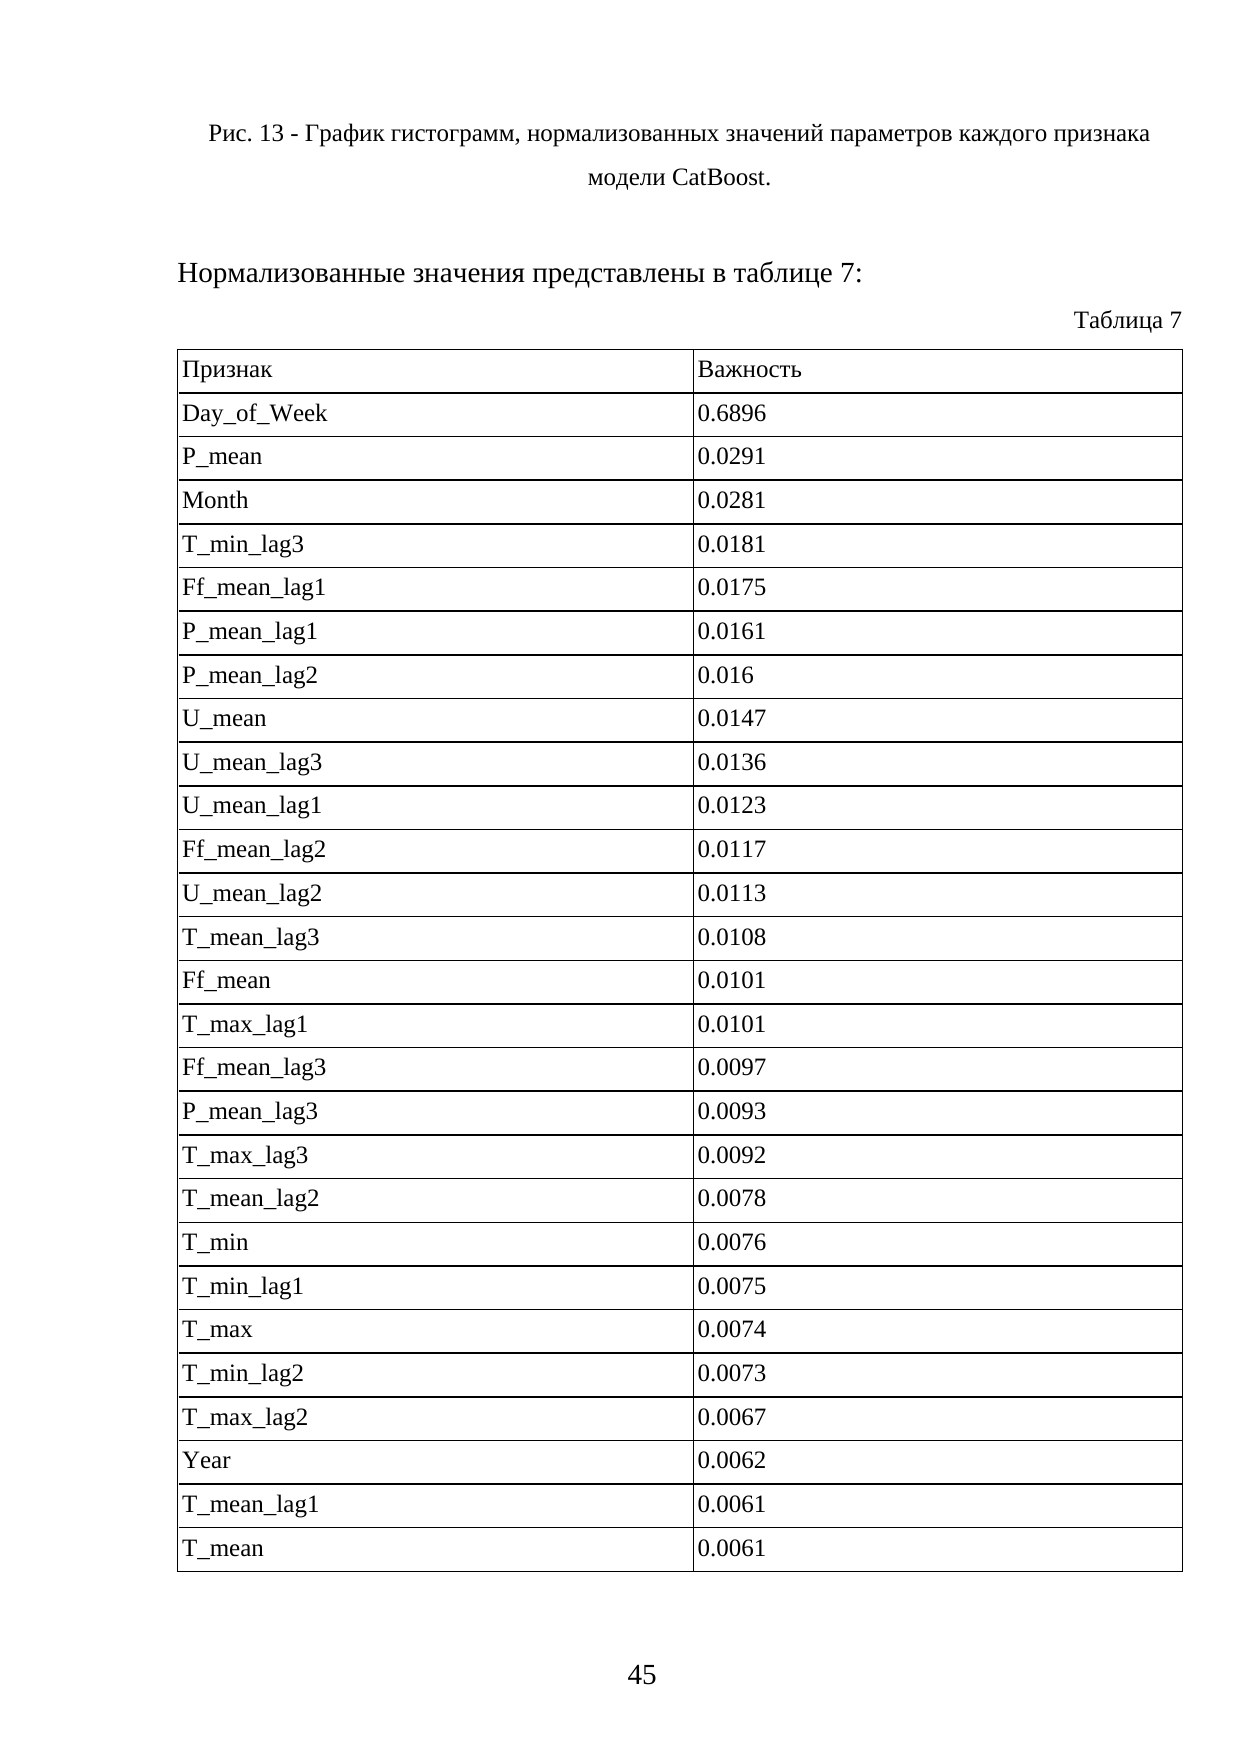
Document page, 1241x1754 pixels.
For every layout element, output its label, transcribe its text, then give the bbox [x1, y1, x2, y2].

table_cell T_mean [178, 1528, 693, 1571]
text Нормализованные значения представлены в таблице 7: [177, 255, 1182, 288]
table_cell P_mean_lag1 [178, 611, 693, 654]
table_cell T_max [178, 1310, 693, 1352]
table_header Важность [694, 350, 1182, 392]
table_cell 0.0067 [694, 1398, 1182, 1439]
table_cell 0.0073 [694, 1354, 1182, 1396]
table_cell U_mean_lag2 [178, 873, 693, 916]
table_cell 0.0061 [694, 1528, 1182, 1571]
table_cell T_max_lag2 [178, 1397, 693, 1439]
table_header Признак [178, 350, 693, 392]
table_cell 0.0117 [694, 830, 1182, 872]
table_cell T_min_lag2 [178, 1353, 693, 1396]
table_cell T_mean_lag1 [178, 1484, 693, 1527]
table_cell T_min_lag1 [178, 1266, 693, 1309]
table_cell 0.0075 [694, 1267, 1182, 1309]
table_cell T_min_lag3 [178, 524, 693, 567]
table_cell T_min [178, 1223, 693, 1265]
table_cell U_mean_lag1 [178, 786, 693, 828]
table_cell 0.0181 [694, 525, 1182, 567]
table_cell 0.0136 [694, 743, 1182, 785]
table_cell 0.0281 [694, 481, 1182, 523]
table_cell 0.016 [694, 656, 1182, 698]
table_cell 0.0076 [694, 1223, 1182, 1265]
table_cell U_mean [178, 699, 693, 741]
table_cell 0.0147 [694, 699, 1182, 741]
table_cell Ff_mean_lag3 [178, 1048, 693, 1090]
table_cell T_max_lag3 [178, 1135, 693, 1178]
table_cell 0.0097 [694, 1048, 1182, 1090]
table_cell 0.0074 [694, 1310, 1182, 1352]
table_cell 0.0291 [694, 437, 1182, 479]
table_cell Ff_mean [178, 961, 693, 1003]
table_cell T_max_lag1 [178, 1004, 693, 1047]
table_cell 0.0108 [694, 917, 1182, 959]
table_cell U_mean_lag3 [178, 742, 693, 785]
table_cell 0.0113 [694, 874, 1182, 916]
table_cell T_mean_lag2 [178, 1179, 693, 1221]
table_cell P_mean_lag2 [178, 655, 693, 698]
table_cell Ff_mean_lag1 [178, 568, 693, 610]
table_cell 0.0062 [694, 1441, 1182, 1483]
table_cell 0.0078 [694, 1179, 1182, 1221]
table_cell Ff_mean_lag2 [178, 830, 693, 872]
table_cell 0.0101 [694, 1005, 1182, 1047]
table_cell 0.0175 [694, 568, 1182, 610]
table_cell Month [178, 480, 693, 523]
table_cell 0.6896 [694, 394, 1182, 436]
table_cell 0.0123 [694, 787, 1182, 828]
table_cell 0.0061 [694, 1485, 1182, 1527]
table_cell Day_of_Week [178, 393, 693, 436]
table_cell Year [178, 1441, 693, 1483]
text Таблица 7 [177, 305, 1182, 334]
table_cell 0.0092 [694, 1136, 1182, 1178]
table_cell P_mean [178, 437, 693, 479]
table_cell 0.0161 [694, 612, 1182, 654]
table_cell 0.0101 [694, 961, 1182, 1003]
table_cell 0.0093 [694, 1092, 1182, 1134]
table_cell P_mean_lag3 [178, 1091, 693, 1134]
table_cell T_mean_lag3 [178, 917, 693, 959]
text Рис. 13 - График гистограмм, нормализованных значений параметров каждого признака модели CatBoost. [177, 118, 1182, 190]
